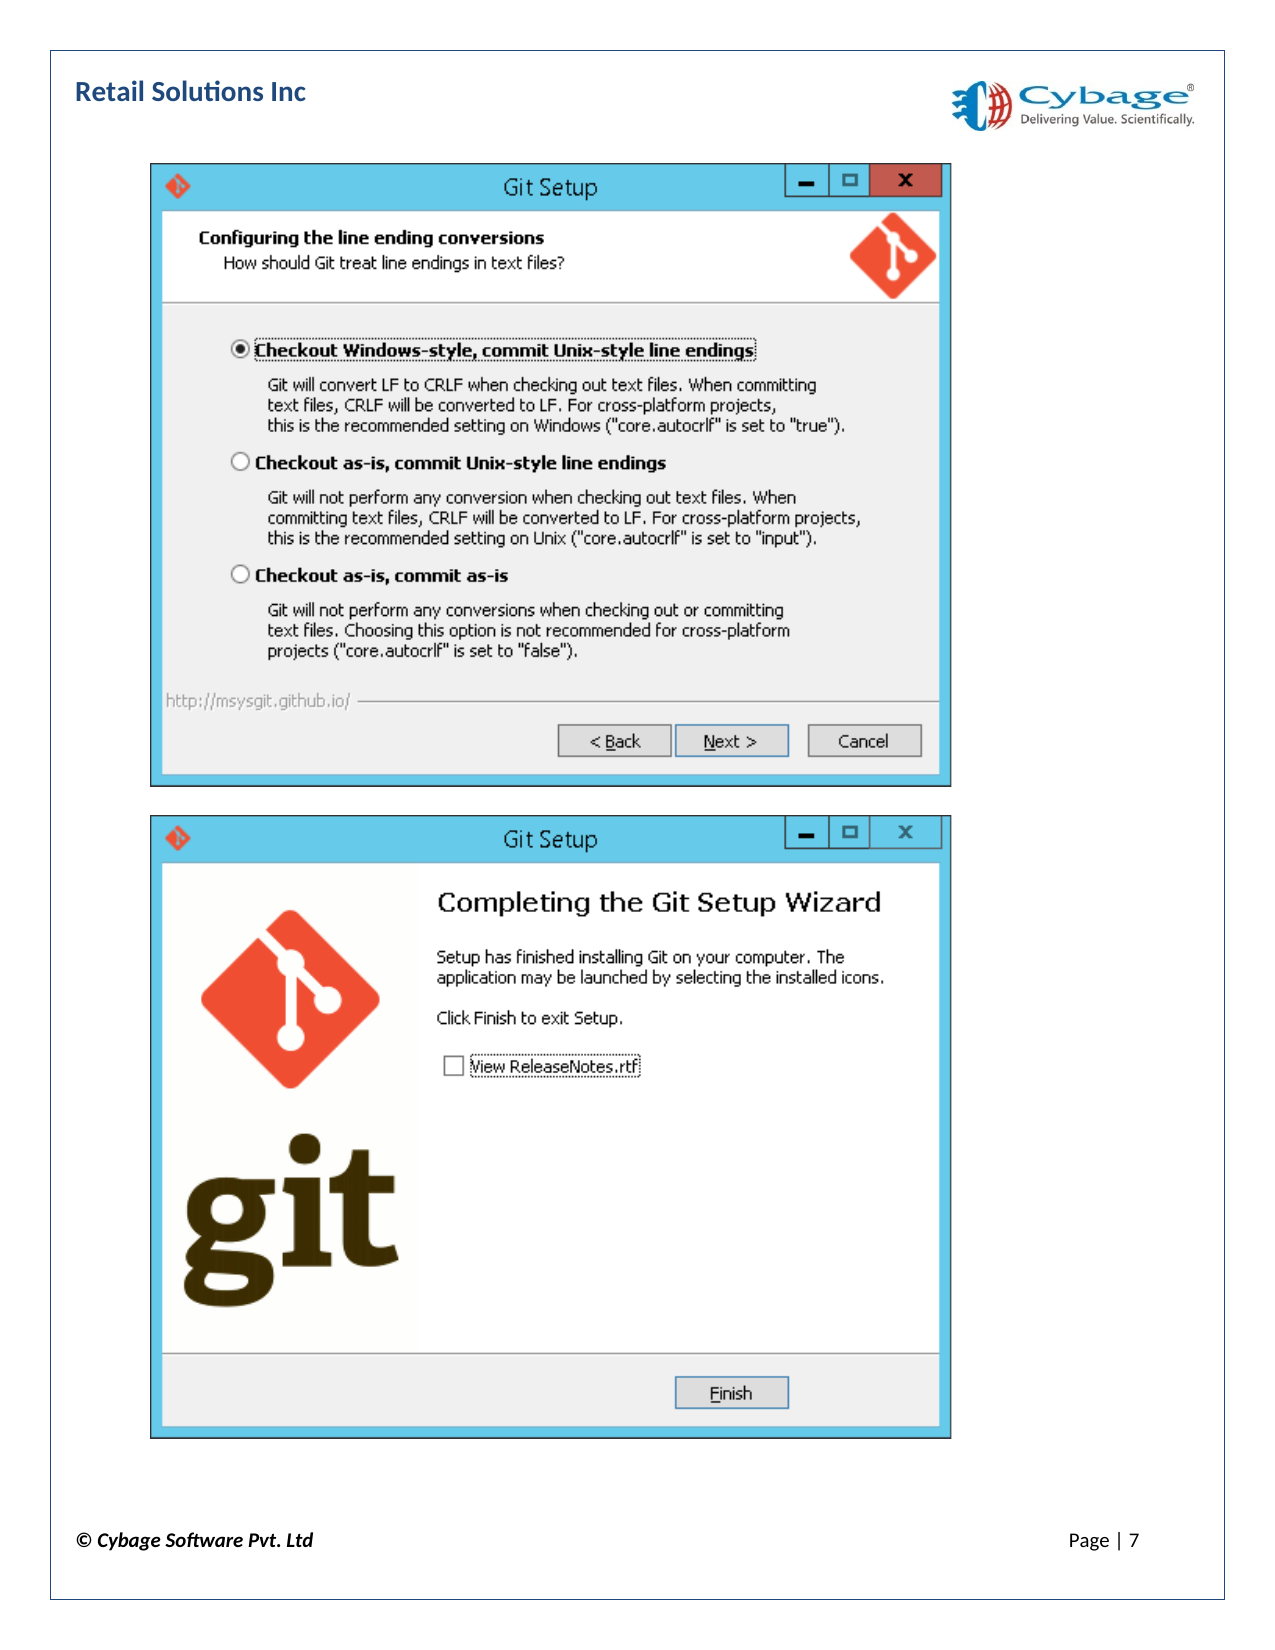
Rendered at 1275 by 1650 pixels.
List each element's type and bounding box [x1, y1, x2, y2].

picture [951, 81, 1194, 131]
picture [150, 815, 952, 1439]
picture [150, 163, 952, 787]
